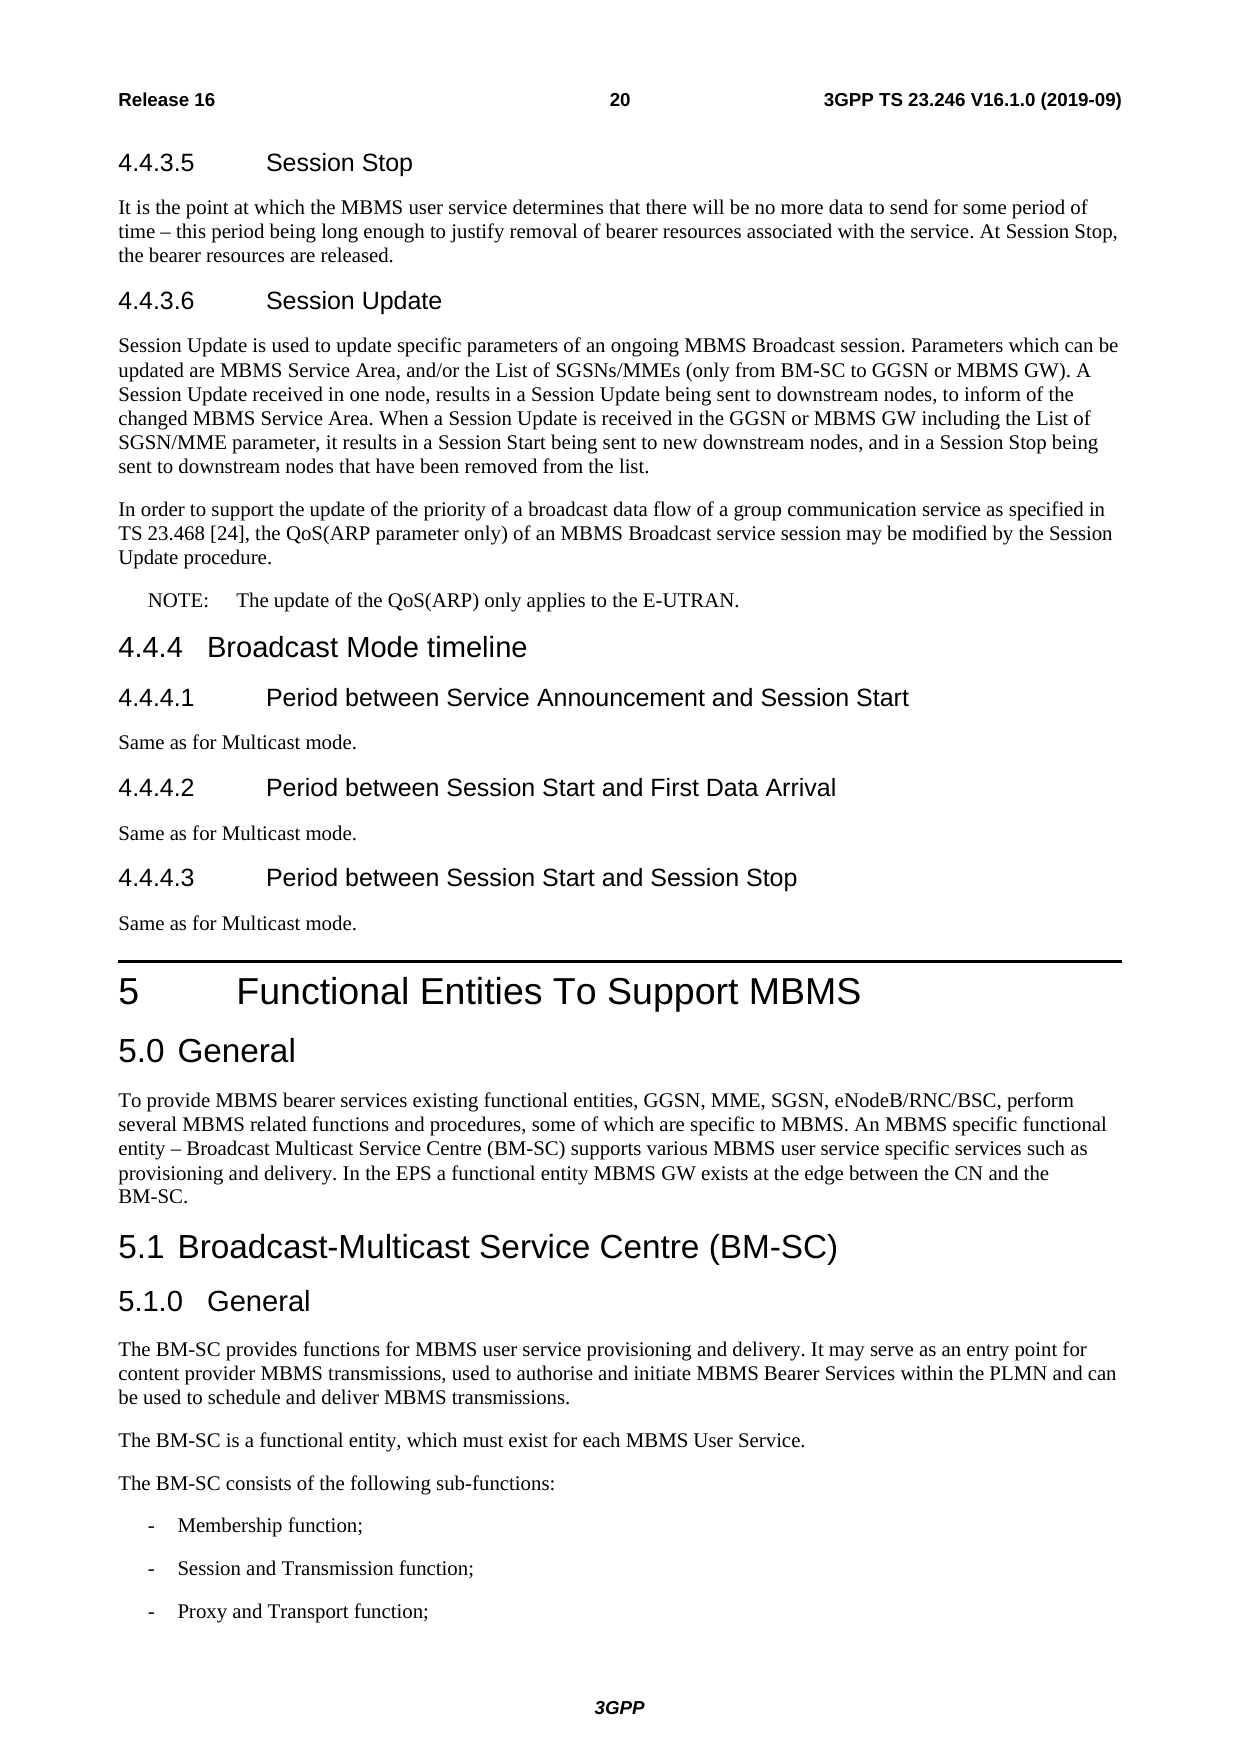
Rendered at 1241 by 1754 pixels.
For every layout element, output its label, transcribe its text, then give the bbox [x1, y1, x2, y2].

subtitle 4.4.4.2 Period between Session Start and First Data Arrival [118, 773, 1122, 802]
subtitle 5.1.0 General [118, 1284, 1122, 1318]
text To provide MBMS bearer services existing functional entities, GGSN, MME, SGSN, eNodeB/RNC/BSC, perform several MBMS related functions and procedures, some of which are specific to MBMS. An MBMS specific functional entity – Broadcast Multicast Service Centre (BM-SC) supports various MBMS user service specific services such as provisioning and delivery. In the EPS a functional entity MBMS GW exists at the edge between the CN and the BM-SC. [118, 1088, 1122, 1208]
subtitle 4.4.3.5 Session Stop [118, 147, 1122, 176]
subtitle 4.4.3.6 Session Update [118, 286, 1122, 315]
text The BM-SC consists of the following sub-functions: [118, 1471, 1122, 1494]
text Same as for Multicast mode. [118, 911, 1122, 935]
subtitle 5 Functional Entities To Support MBMS [118, 963, 1122, 1012]
text - Membership function; [148, 1513, 1122, 1537]
text Same as for Multicast mode. [118, 730, 1122, 754]
text NOTE: The update of the QoS(ARP) only applies to the E-UTRAN. [148, 587, 1122, 612]
text It is the point at which the MBMS user service determines that there will be no more data to send for some period of time – this period being long enough to justify removal of bearer resources associated with the service. At Session Stop, the bearer resources are released. [118, 195, 1122, 267]
subtitle 4.4.4.1 Period between Service Announcement and Session Start [118, 683, 1122, 711]
text The BM-SC is a functional entity, which must exist for each MBMS User Service. [118, 1428, 1122, 1452]
text Session Update is used to update specific parameters of an ongoing MBMS Broadcast session. Parameters which can be updated are MBMS Service Area, and/or the List of SGSNs/MMEs (only from BM-SC to GGSN or MBMS GW). A Session Update received in one node, results in a Session Update being sent to downstream nodes, to inform of the changed MBMS Service Area. When a Session Update is received in the GGSN or MBMS GW including the List of SGSN/MME parameter, it results in a Session Start being sent to new downstream nodes, and in a Session Stop being sent to downstream nodes that have been removed from the list. [118, 333, 1122, 478]
subtitle 4.4.4.3 Period between Session Start and Session Stop [118, 863, 1122, 892]
text The BM-SC provides functions for MBMS user service provisioning and delivery. It may serve as an entry point for content provider MBMS transmissions, used to authorise and initiate MBMS Bearer Services within the PLMN and can be used to schedule and deliver MBMS transmissions. [118, 1337, 1122, 1409]
subtitle 5.0 General [118, 1031, 1122, 1069]
text Same as for Multicast mode. [118, 820, 1122, 844]
text - Proxy and Transport function; [148, 1599, 1122, 1623]
text - Session and Transmission function; [148, 1556, 1122, 1580]
subtitle 5.1 Broadcast-Multicast Service Centre (BM-SC) [118, 1227, 1122, 1266]
text In order to support the update of the priority of a broadcast data flow of a group communication service as specified in TS 23.468 [24], the QoS(ARP parameter only) of an MBMS Broadcast service session may be modified by the Session Update procedure. [118, 497, 1122, 569]
subtitle 4.4.4 Broadcast Mode timeline [118, 630, 1122, 664]
